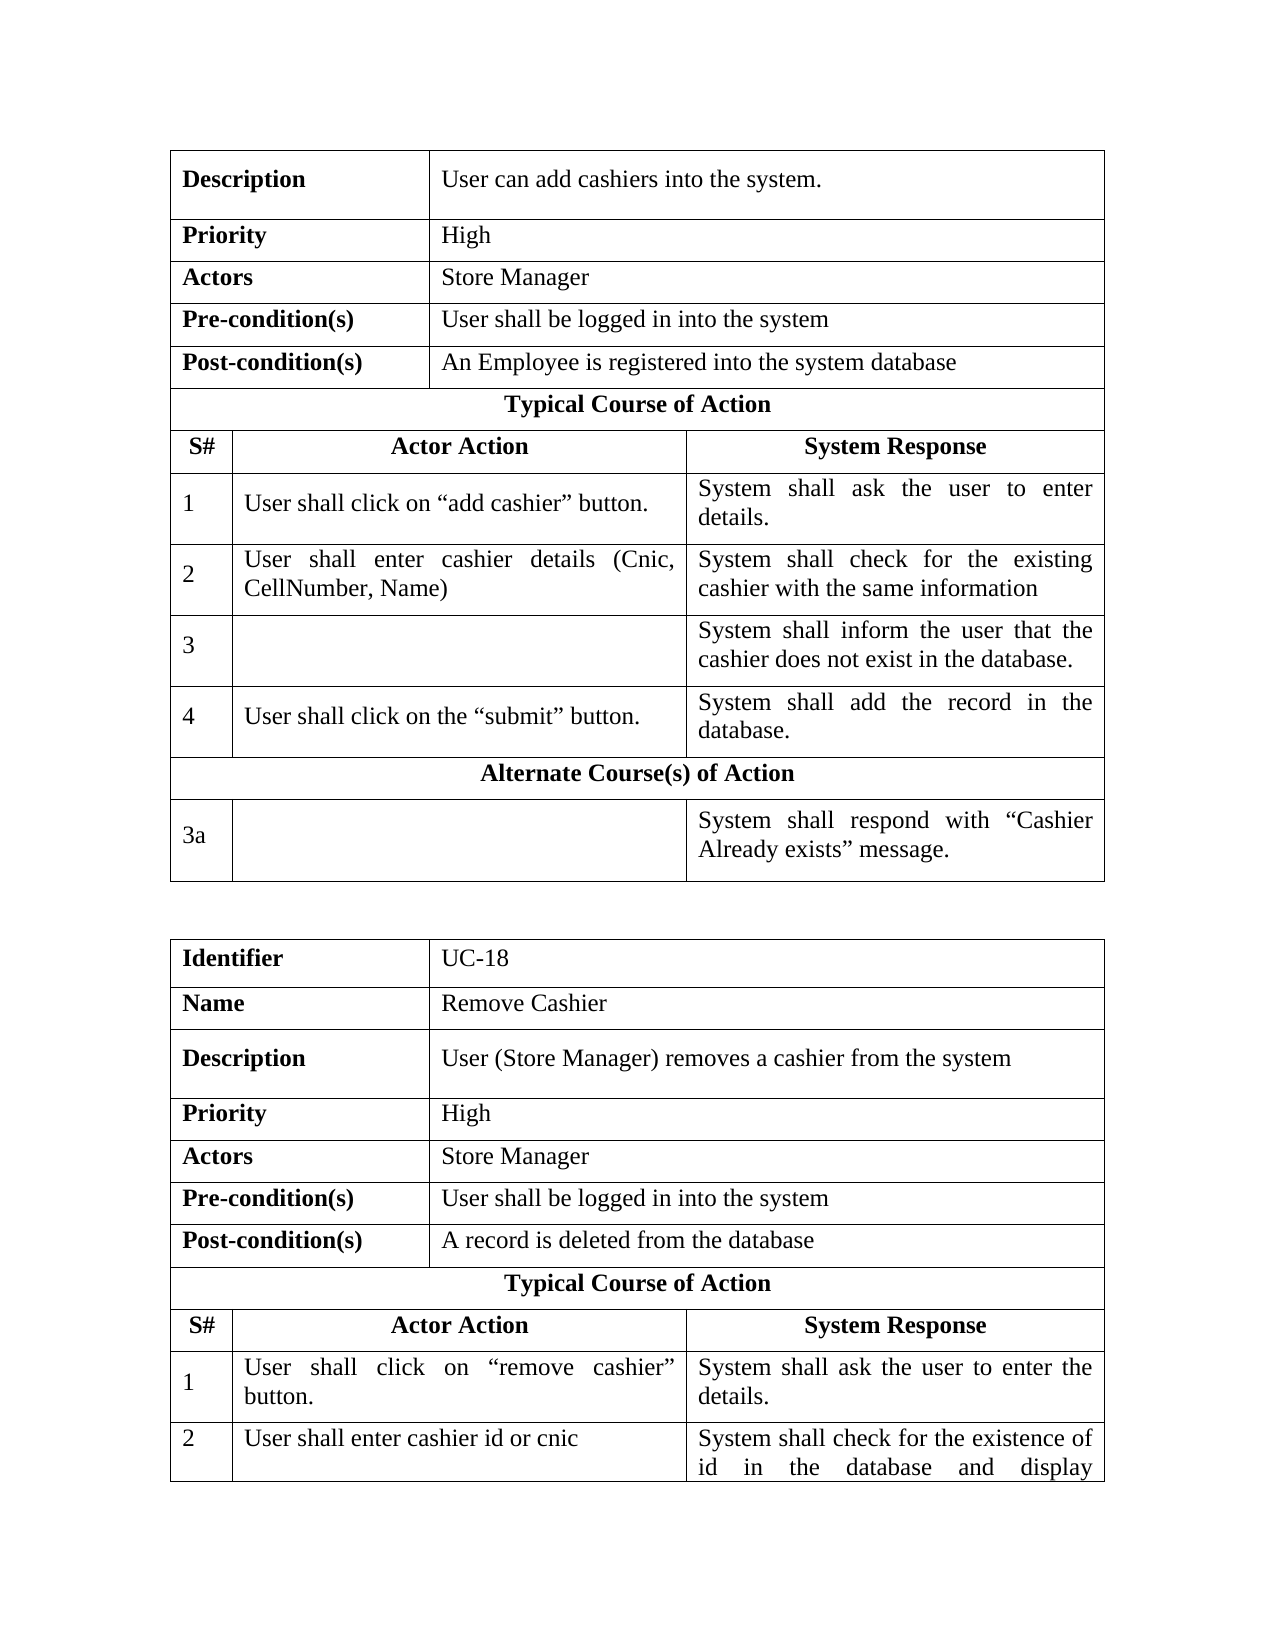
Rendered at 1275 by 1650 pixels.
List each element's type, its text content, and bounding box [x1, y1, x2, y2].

table_cell Description [171, 151, 429, 219]
table_cell System shall ask the user to enter details. [687, 474, 1104, 543]
table_cell System shall respond with “Cashier Already exists” message. [687, 800, 1104, 881]
table_cell Store Manager [430, 262, 1104, 303]
table_cell S# [171, 431, 232, 472]
table_cell Description [171, 1030, 429, 1097]
table_cell Typical Course of Action [171, 1268, 1104, 1309]
table_cell 3a [171, 800, 232, 881]
table_cell System shall ask the user to enter the details. [687, 1352, 1104, 1422]
table_cell Post-condition(s) [171, 347, 429, 388]
table_cell 2 [171, 1423, 232, 1481]
table_cell User shall be logged in into the system [430, 304, 1104, 346]
table_cell Actor Action [233, 1310, 686, 1351]
table_cell System Response [687, 431, 1104, 472]
table_cell User can add cashiers into the system. [430, 151, 1104, 219]
table_cell System Response [687, 1310, 1104, 1351]
table_cell User shall click on “add cashier” button. [233, 474, 686, 543]
table_cell User shall click on “remove cashier” button. [233, 1352, 686, 1422]
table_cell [233, 1423, 686, 1481]
table_cell 2 [171, 545, 232, 614]
table_cell Priority [171, 1099, 429, 1140]
table_cell User shall enter cashier details (Cnic, CellNumber, Name) [233, 545, 686, 614]
table_cell An Employee is registered into the system database [430, 347, 1104, 388]
table_cell Remove Cashier [430, 988, 1104, 1029]
table_cell User shall be logged in into the system [430, 1183, 1104, 1224]
table_cell Name [171, 988, 429, 1029]
table_cell Actors [171, 262, 429, 303]
table_cell Pre-condition(s) [171, 1183, 429, 1224]
table_cell Actors [171, 1141, 429, 1182]
table_cell 1 [171, 474, 232, 543]
table_cell 4 [171, 687, 232, 757]
table_cell System shall check for the existing cashier with the same information [687, 545, 1104, 614]
table_cell High [430, 1099, 1104, 1140]
table_cell Pre-condition(s) [171, 304, 429, 346]
table_cell [233, 800, 686, 881]
table_cell User shall click on the “submit” button. [233, 687, 686, 757]
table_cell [687, 1423, 1104, 1481]
table_cell 1 [171, 1352, 232, 1422]
table_cell User (Store Manager) removes a cashier from the system [430, 1030, 1104, 1097]
table_cell Alternate Course(s) of Action [171, 758, 1104, 799]
table_cell A record is deleted from the database [430, 1225, 1104, 1267]
table_cell Typical Course of Action [171, 389, 1104, 430]
table_cell System shall inform the user that the cashier does not exist in the database. [687, 616, 1104, 686]
table_cell [233, 616, 686, 686]
table_cell System shall add the record in the database. [687, 687, 1104, 757]
table_cell 3 [171, 616, 232, 686]
table_cell S# [171, 1310, 232, 1351]
table_cell High [430, 220, 1104, 261]
table_header UC-18 [430, 940, 1104, 987]
table_header Identifier [171, 940, 429, 987]
table_cell Priority [171, 220, 429, 261]
table_cell Post-condition(s) [171, 1225, 429, 1267]
table_cell Store Manager [430, 1141, 1104, 1182]
table_cell Actor Action [233, 431, 686, 472]
